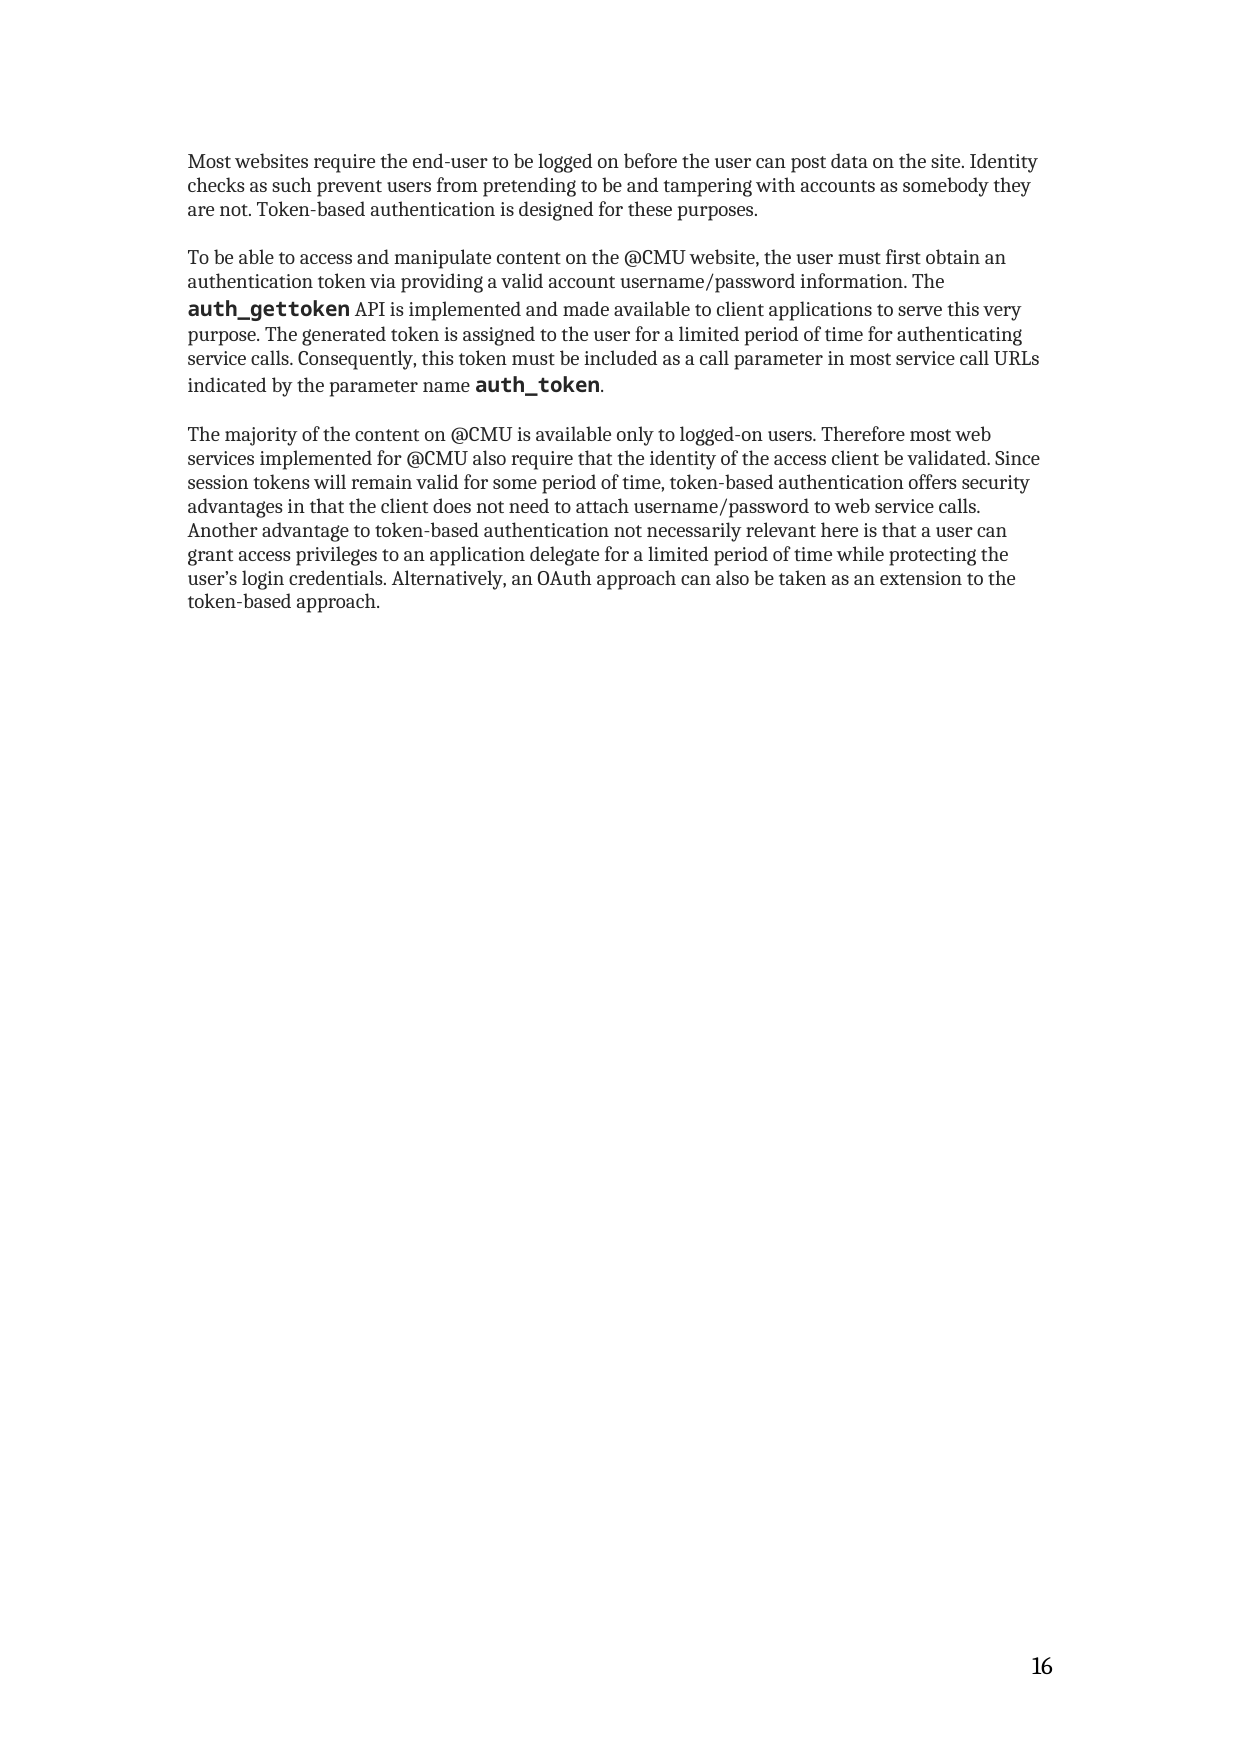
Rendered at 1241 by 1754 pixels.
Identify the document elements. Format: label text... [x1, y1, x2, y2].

text The majority of the content on @CMU is available only to logged-on users. Therefore most web services implemented for @CMU also require that the identity of the access client be validated. Since session tokens will remain valid for some period of time, token-based authentication offers security advantages in that the client does not need to attach username/password to web service calls. Another advantage to token-based authentication not necessarily relevant here is that a user can grant access privileges to an application delegate for a limited period of time while protecting the user’s login credentials. Alternatively, an OAuth approach can also be taken as an extension to the token-based approach. [187, 422, 1053, 614]
text Most websites require the end-user to be logged on before the user can post data on the site. Identity checks as such prevent users from pretending to be and tampering with accounts as somebody they are not. Token-based authentication is designed for these purposes. [187, 150, 1053, 222]
text To be able to access and manipulate content on the @CMU website, the user must first obtain an authentication token via providing a valid account username/password information. The auth_gettoken API is implemented and made available to client applications to serve this very purpose. The generated token is assigned to the user for a limited period of time for authenticating service calls. Consequently, this token must be included as a call parameter in most service call URLs indicated by the parameter name auth_token. [187, 246, 1053, 398]
